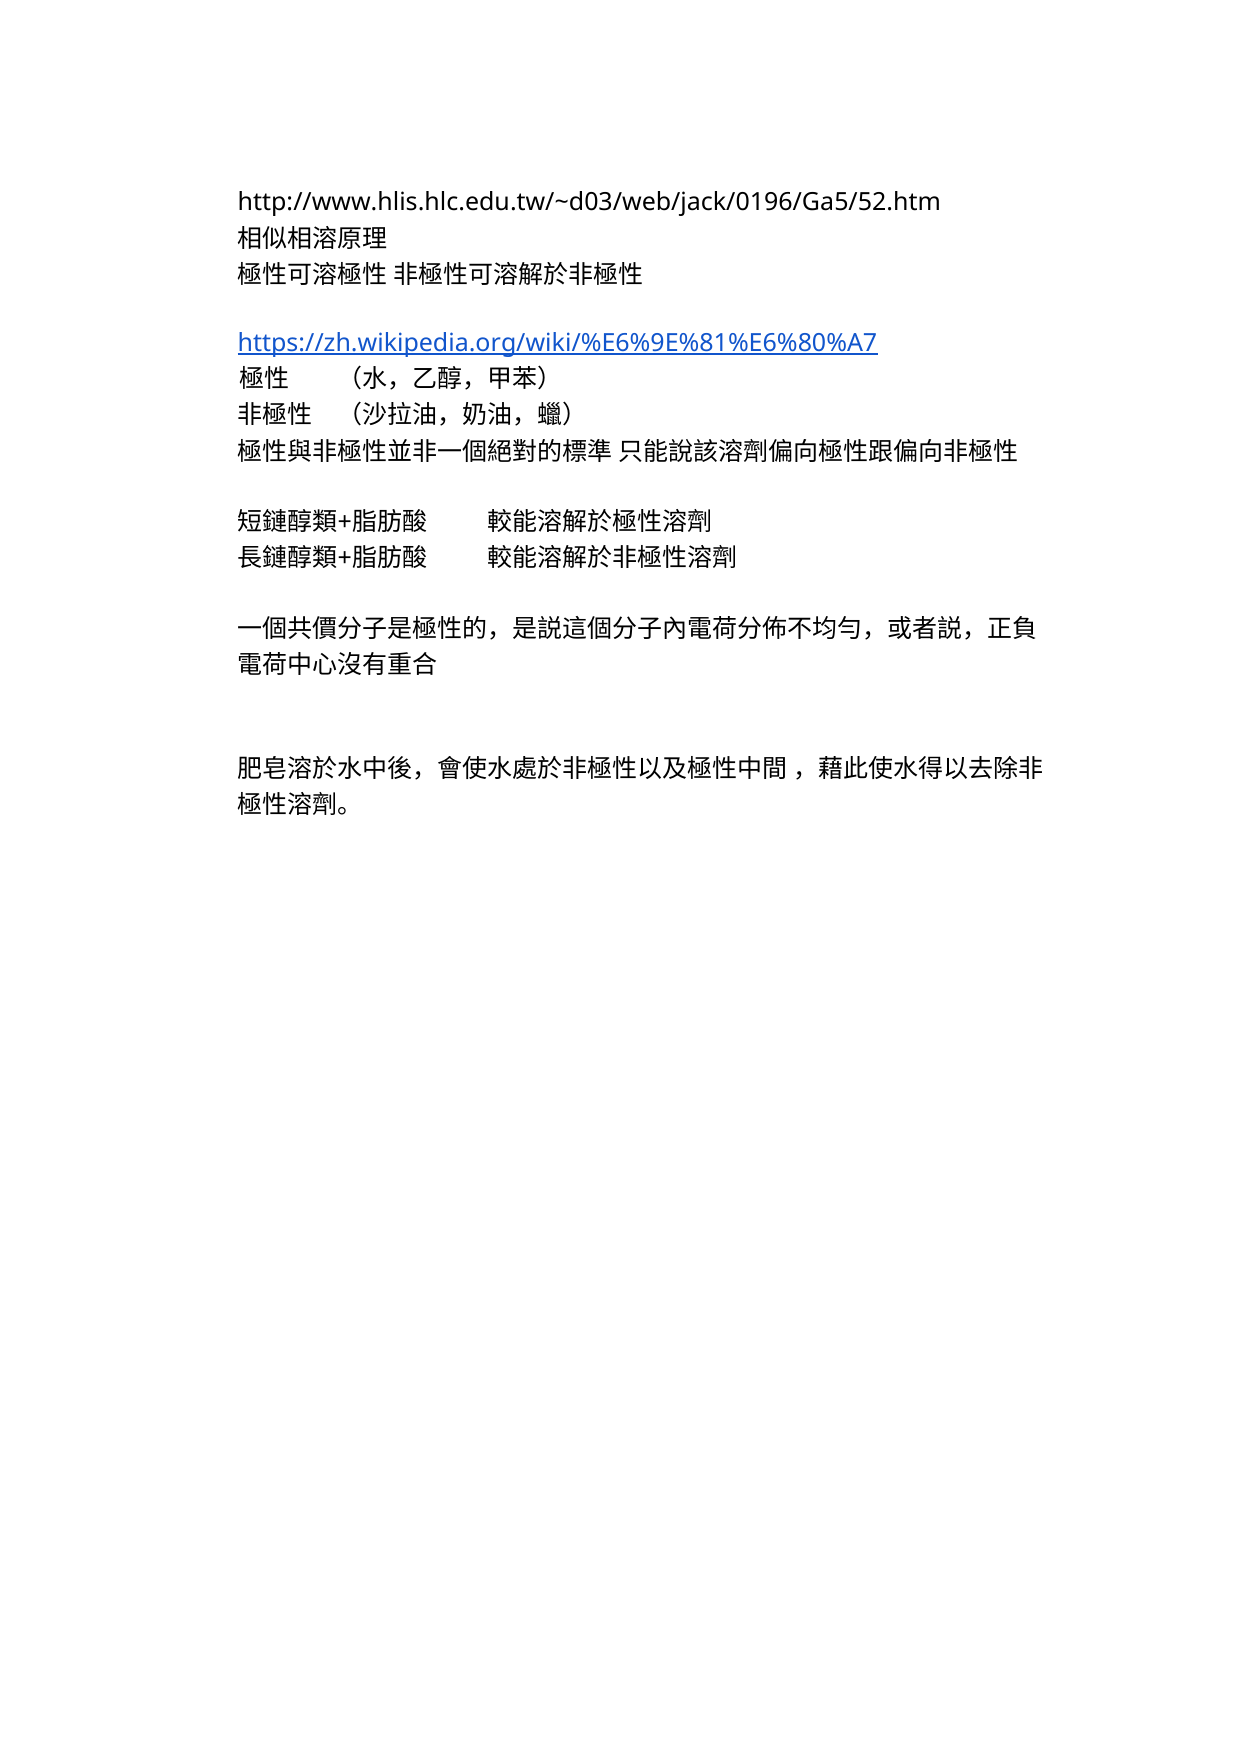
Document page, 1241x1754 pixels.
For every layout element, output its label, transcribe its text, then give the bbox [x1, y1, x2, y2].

text 相似相溶原理 [237, 218, 1053, 254]
text http://www.hlis.hlc.edu.tw/~d03/web/jack/0196/Ga5/52.htm [237, 184, 1053, 218]
text 極性 （水，乙醇，甲苯） [187, 359, 1053, 395]
text 一個共價分子是極性的，是説這個分子內電荷分佈不均勻，或者説，正負電荷中心沒有重合 [237, 608, 1053, 681]
text 短鏈醇類+脂肪酸 較能溶解於極性溶劑 [237, 502, 1053, 538]
text https://zh.wikipedia.org/wiki/%E6%9E%81%E6%80%A7 [237, 325, 1053, 359]
text 非極性 （沙拉油，奶油，蠟） [237, 395, 1053, 431]
text 極性與非極性並非一個絕對的標準 只能說該溶劑偏向極性跟偏向非極性 [237, 431, 1053, 467]
text 極性可溶極性 非極性可溶解於非極性 [237, 254, 1053, 291]
text 肥皂溶於水中後，會使水處於非極性以及極性中間 ，藉此使水得以去除非極性溶劑。 [237, 749, 1053, 821]
text 長鏈醇類+脂肪酸 較能溶解於非極性溶劑 [237, 538, 1053, 574]
